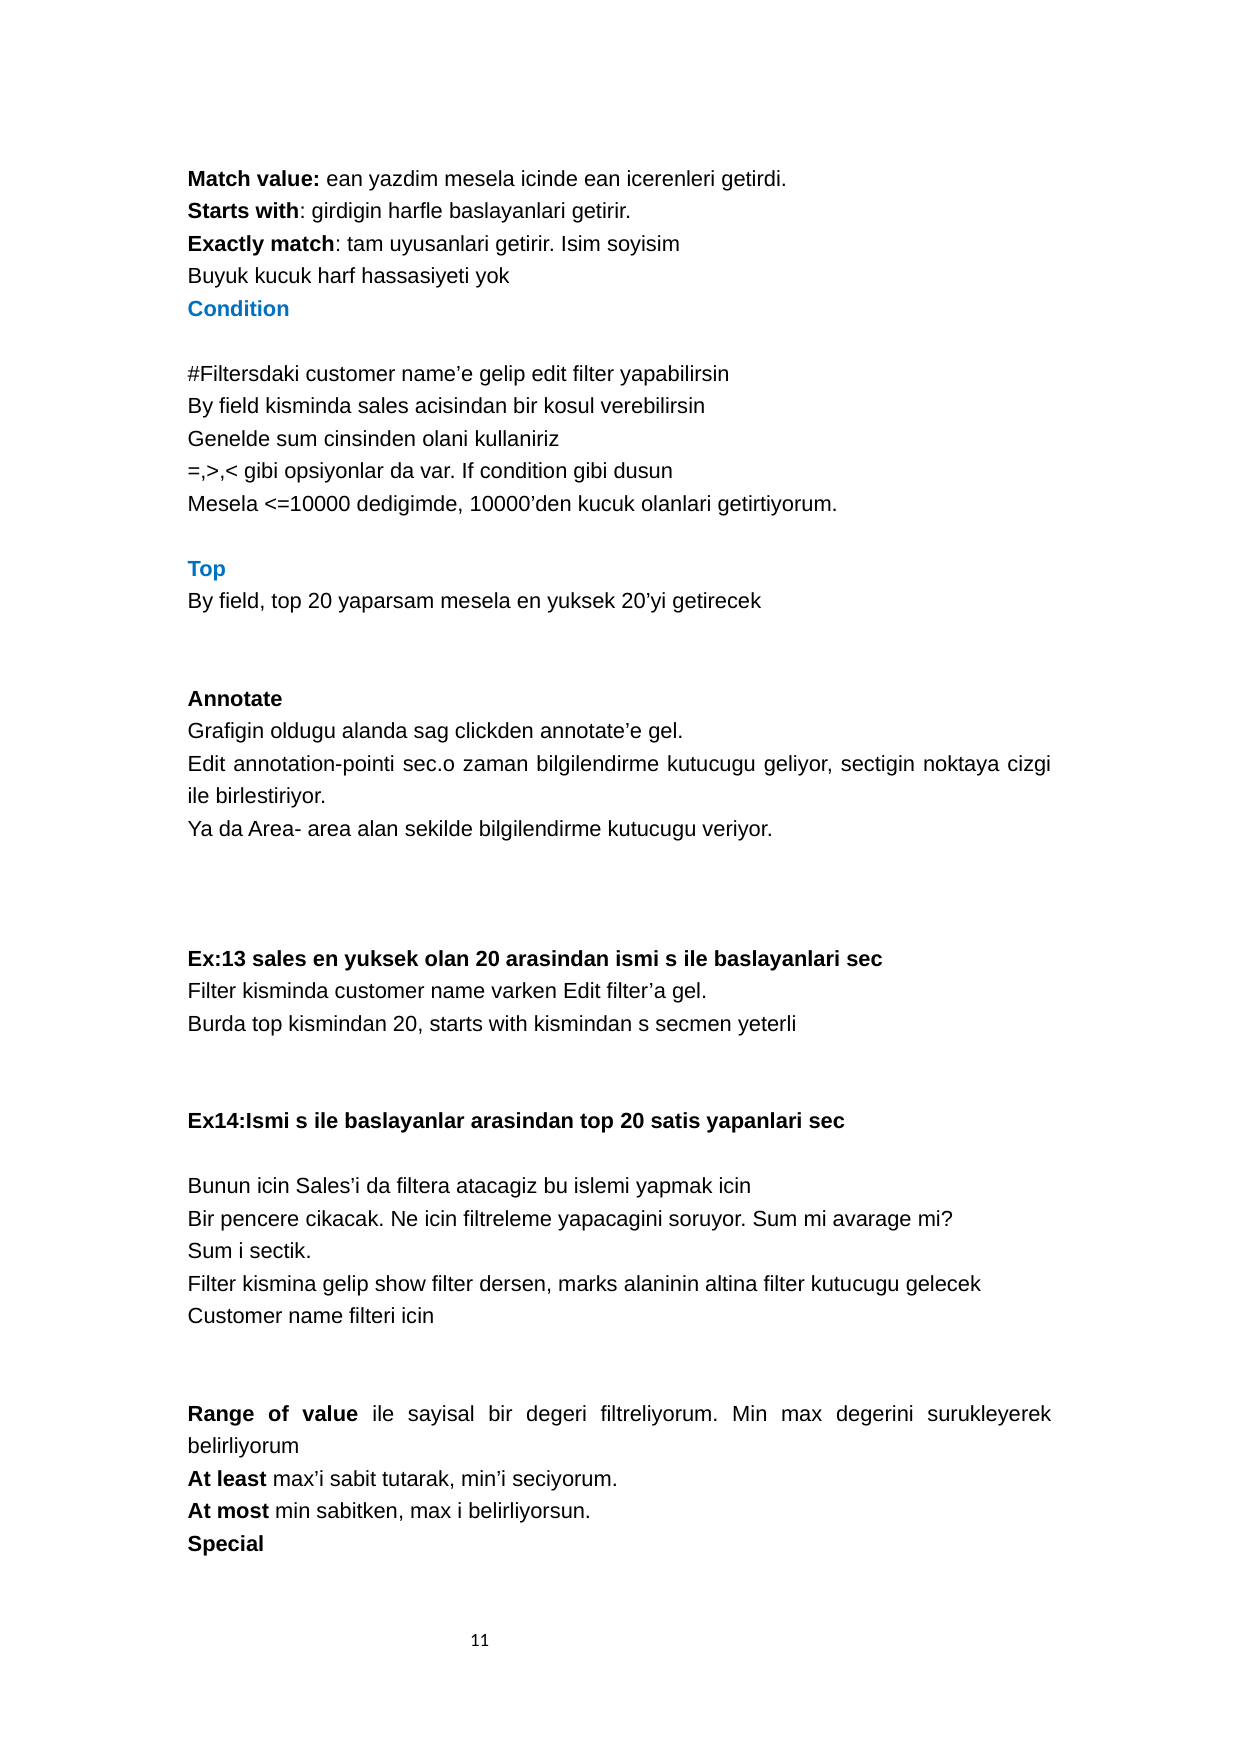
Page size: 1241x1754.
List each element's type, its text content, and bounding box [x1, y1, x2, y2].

list Genelde sum cinsinden olani kullaniriz [187, 422, 1053, 454]
list At most min sabitken, max i belirliyorsun. [187, 1494, 1053, 1527]
list Match value: ean yazdim mesela icinde ean icerenleri getirdi. [187, 162, 1053, 194]
list Grafigin oldugu alanda sag clickden annotate’e gel. [187, 714, 1053, 747]
list Top [187, 552, 1053, 584]
list Filter kismina gelip show filter dersen, marks alaninin altina filter kutucugu gelecek [187, 1267, 1053, 1299]
list Edit annotation-pointi sec.o zaman bilgilendirme kutucugu geliyor, sectigin noktaya cizgi ile birlestiriyor. [187, 747, 1053, 812]
list At least max’i sabit tutarak, min’i seciyorum. [187, 1462, 1053, 1494]
list Special [187, 1527, 1053, 1559]
list Condition [187, 292, 1053, 324]
list Customer name filteri icin [187, 1299, 1053, 1332]
list Starts with: girdigin harfle baslayanlari getirir. [187, 194, 1053, 227]
list Annotate [187, 682, 1053, 714]
list Exactly match: tam uyusanlari getirir. Isim soyisim [187, 227, 1053, 259]
list Range of value ile sayisal bir degeri filtreliyorum. Min max degerini surukleyerek belirliyorum [187, 1397, 1053, 1462]
list Bir pencere cikacak. Ne icin filtreleme yapacagini soruyor. Sum mi avarage mi? [187, 1202, 1053, 1234]
list Ya da Area- area alan sekilde bilgilendirme kutucugu veriyor. [187, 812, 1053, 844]
list Ex14:Ismi s ile baslayanlar arasindan top 20 satis yapanlari sec [187, 1104, 1053, 1137]
list Sum i sectik. [187, 1234, 1053, 1267]
list =,>,< gibi opsiyonlar da var. If condition gibi dusun [187, 454, 1053, 487]
list Buyuk kucuk harf hassasiyeti yok [187, 259, 1053, 292]
list #Filtersdaki customer name’e gelip edit filter yapabilirsin [187, 357, 1053, 389]
list Mesela <=10000 dedigimde, 10000’den kucuk olanlari getirtiyorum. [187, 487, 1053, 519]
list By field kisminda sales acisindan bir kosul verebilirsin [187, 389, 1053, 422]
list Burda top kismindan 20, starts with kismindan s secmen yeterli [187, 1007, 1053, 1039]
list By field, top 20 yaparsam mesela en yuksek 20’yi getirecek [187, 584, 1053, 617]
list Bunun icin Sales’i da filtera atacagiz bu islemi yapmak icin [187, 1169, 1053, 1202]
list Filter kisminda customer name varken Edit filter’a gel. [187, 974, 1053, 1007]
list Ex:13 sales en yuksek olan 20 arasindan ismi s ile baslayanlari sec [187, 942, 1053, 974]
